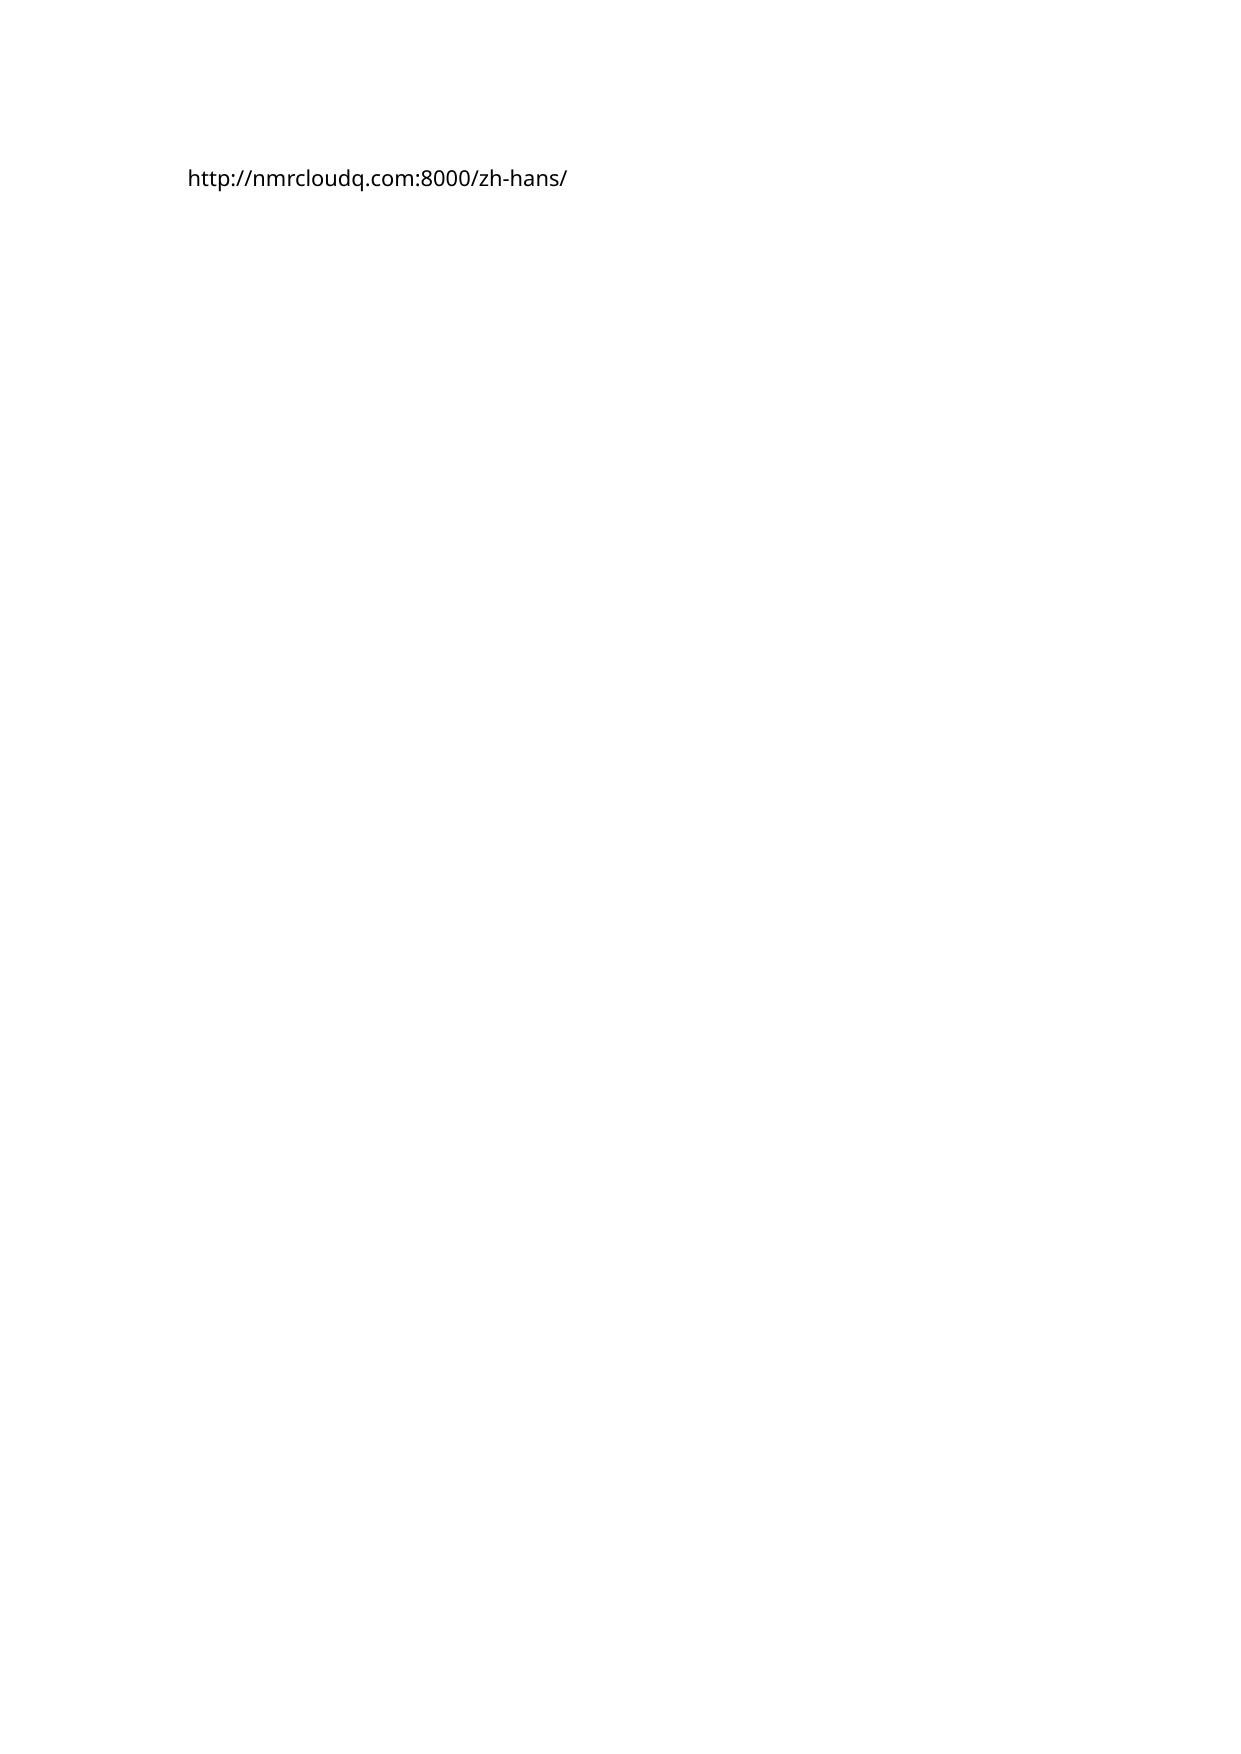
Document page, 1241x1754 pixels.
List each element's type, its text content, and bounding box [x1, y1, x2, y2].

text http://nmrcloudq.com:8000/zh-hans/ [187, 162, 1053, 194]
